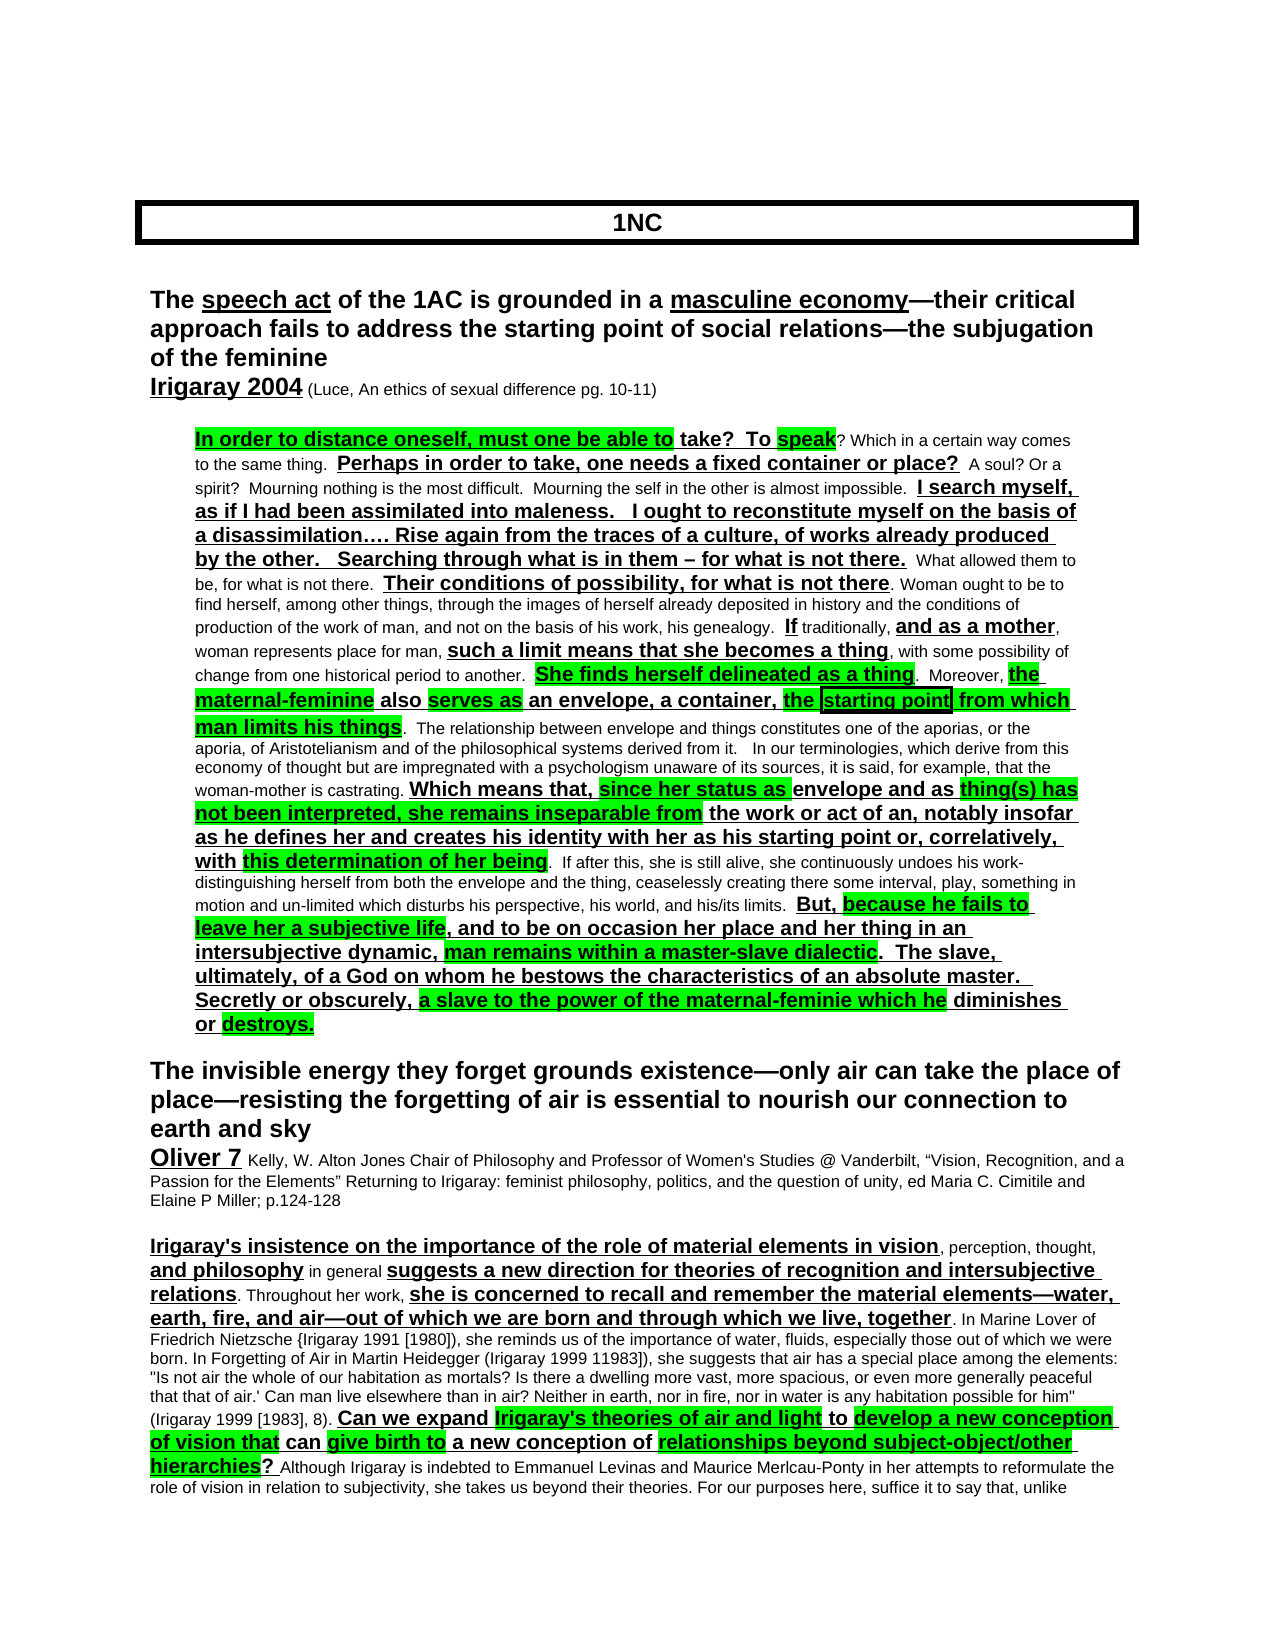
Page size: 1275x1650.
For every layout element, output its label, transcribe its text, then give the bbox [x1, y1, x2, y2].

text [150, 1234, 1125, 1497]
text Oliver 7 Kelly, W. Alton Jones Chair of Philosophy and Professor of Women's Studies @ Vanderbilt, “Vision, Recognition, and a Passion for the Elements” Returning to Irigaray: feminist philosophy, politics, and the question of unity, ed Maria C. Cimitile and Elaine P Miller; p.124-128 [150, 1143, 1125, 1210]
text In order to distance oneself, must one be able to take? To speak? Which in a certain way comes to the same thing. Perhaps in order to take, one needs a fixed container or place? A soul? Or a spirit? Mourning nothing is the most difficult. Mourning the self in the other is almost impossible. I search myself, as if I had been assimilated into maleness. I ought to reconstitute myself on the basis of a disassimilation…. Rise again from the traces of a culture, of works already produced by the other. Searching through what is in them – for what is not there. What allowed them to be, for what is not there. Their conditions of possibility, for what is not there. Woman ought to be to find herself, among other things, through the images of herself already deposited in history and the conditions of production of the work of man, and not on the basis of his work, his genealogy. If traditionally, and as a mother, woman represents place for man, such a limit means that she becomes a thing, with some possibility of change from one historical period to another. She finds herself delineated as a thing. Moreover, the maternal-feminine also serves as an envelope, a container, the starting point from which man limits his things. The relationship between envelope and things constitutes one of the aporias, or the aporia, of Aristotelianism and of the philosophical systems derived from it. In our terminologies, which derive from this economy of thought but are impregnated with a psychologism unaware of its sources, it is said, for example, that the woman-mother is castrating. Which means that, since her status as envelope and as thing(s) has not been interpreted, she remains inseparable from the work or act of an, notably insofar as he defines her and creates his identity with her as his starting point or, correlatively, with this determination of her being. If after this, she is still alive, she continuously undoes his work- distinguishing herself from both the envelope and the thing, ceaselessly creating there some interval, play, something in motion and un-limited which disturbs his perspective, his world, and his/its limits. But, because he fails to leave her a subjective life, and to be on occasion her place and her thing in an intersubjective dynamic, man remains within a master-slave dialectic. The slave, ultimately, of a God on whom he bestows the characteristics of an absolute master. Secretly or obscurely, a slave to the power of the maternal-feminie which he diminishes or destroys. [195, 427, 1080, 1036]
subtitle 1NC [142, 206, 1133, 239]
subtitle The speech act of the 1AC is grounded in a masculine economy—their critical approach fails to address the starting point of social relations—the subjugation of the feminine [150, 285, 1125, 372]
subtitle The invisible energy they forget grounds existence—only air can take the place of place—resisting the forgetting of air is essential to nourish our connection to earth and sky [150, 1056, 1125, 1143]
text Irigaray 2004 (Luce, An ethics of sexual difference pg. 10-11) [150, 372, 1125, 400]
